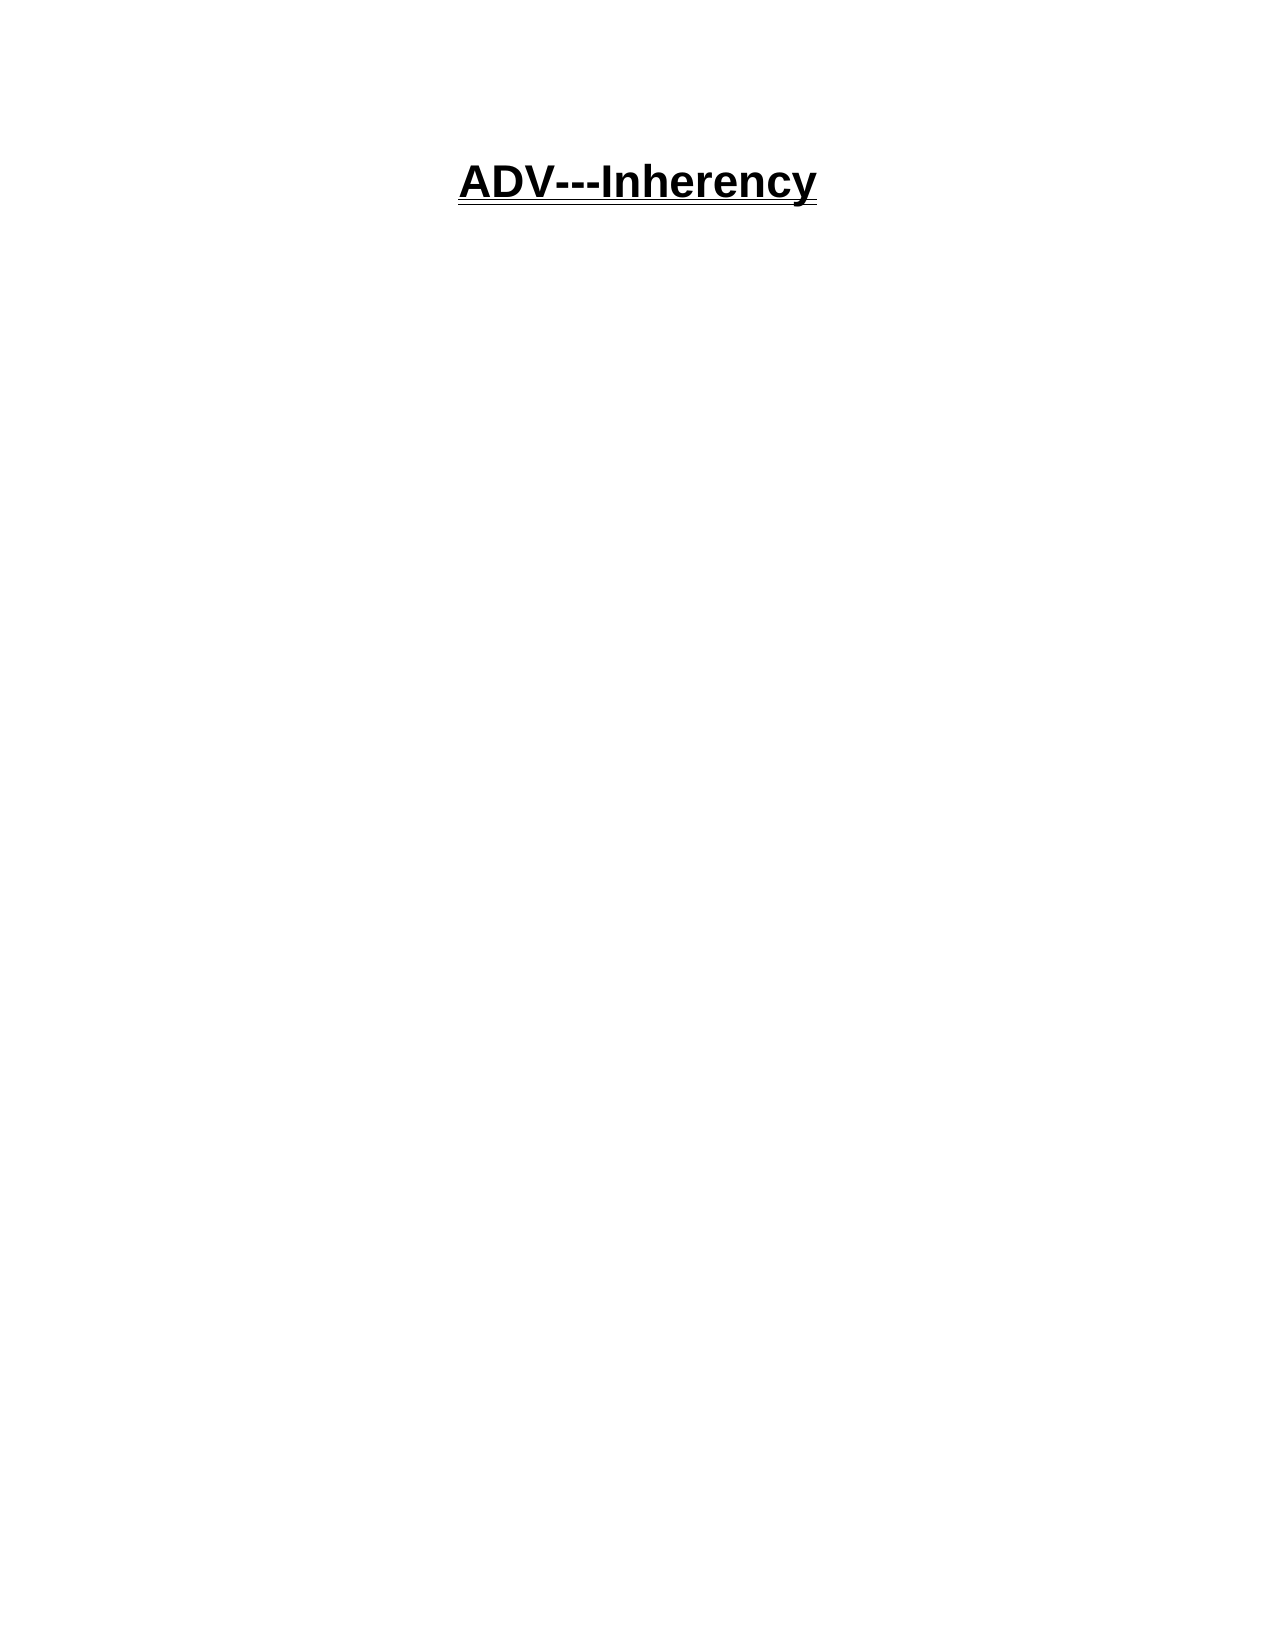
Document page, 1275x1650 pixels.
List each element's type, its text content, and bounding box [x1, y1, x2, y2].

subtitle ADV---Inherency [150, 154, 1125, 207]
